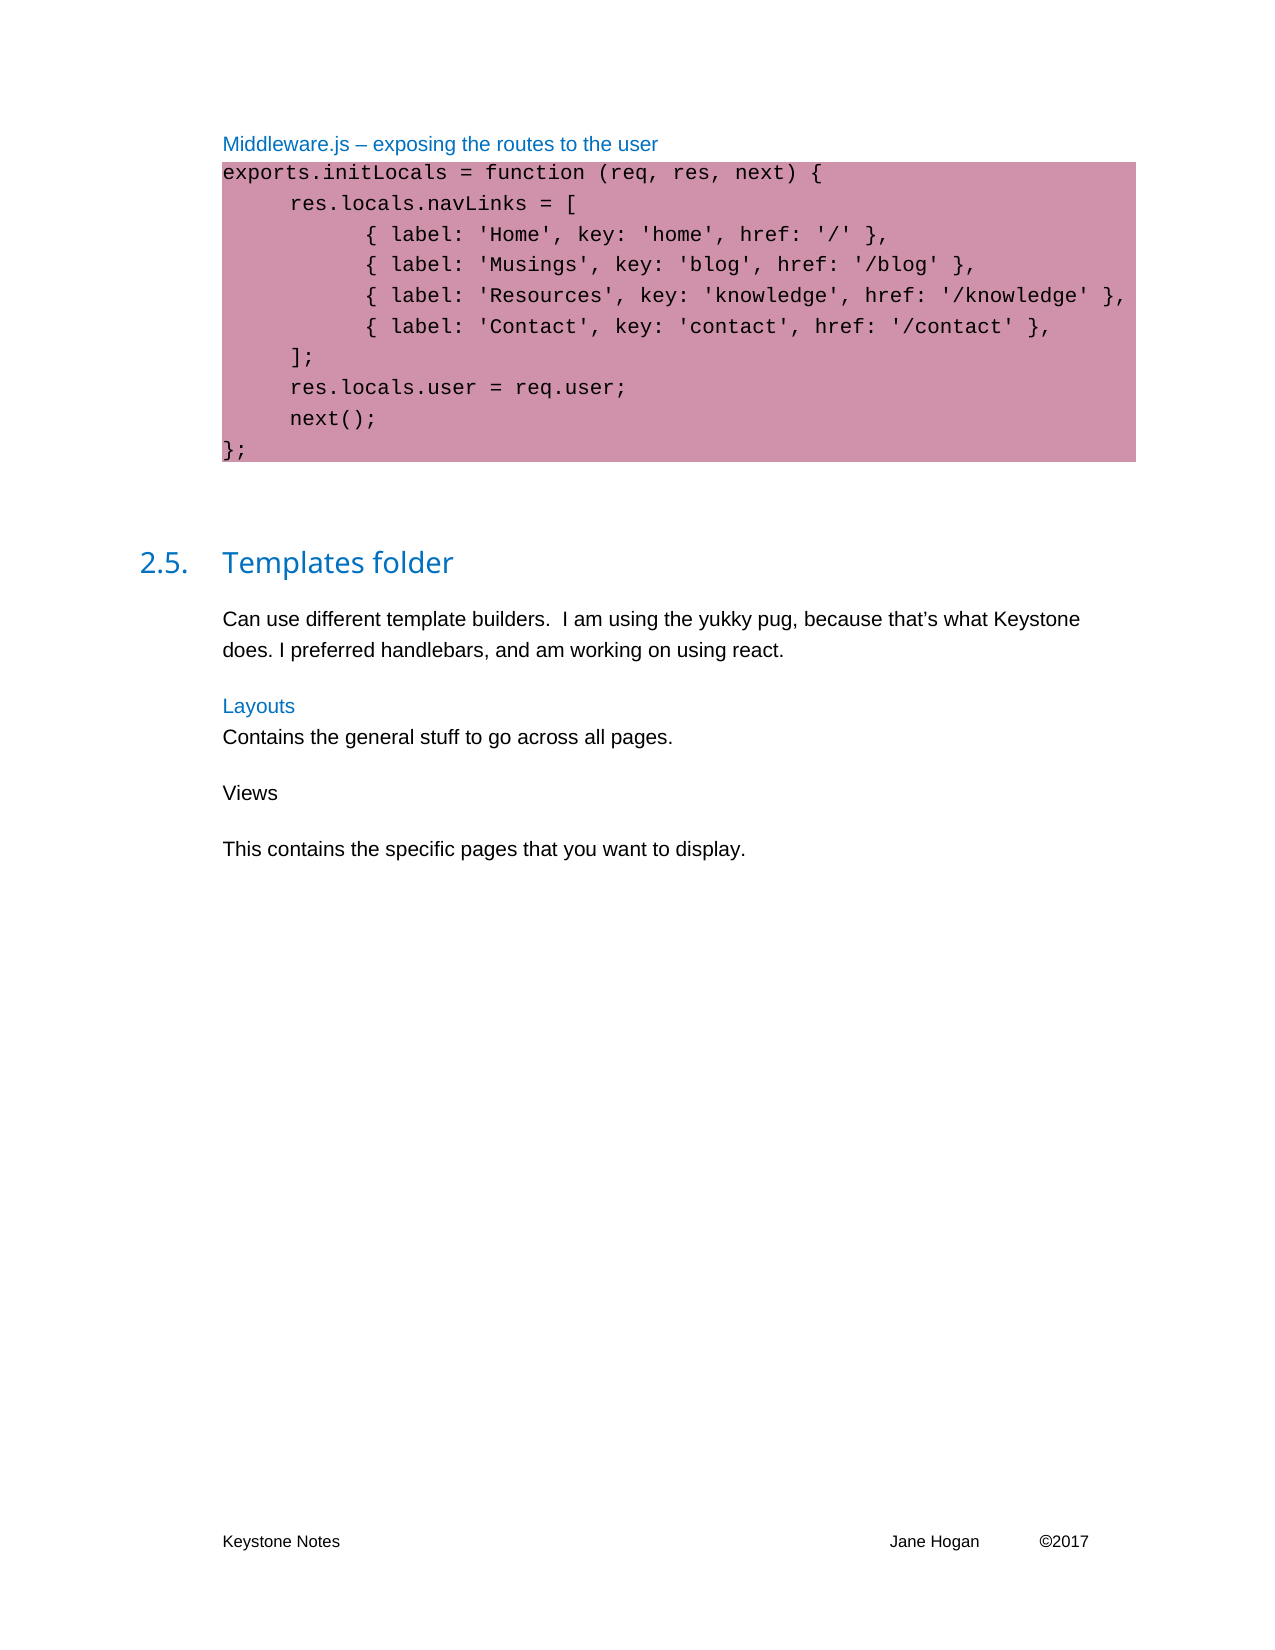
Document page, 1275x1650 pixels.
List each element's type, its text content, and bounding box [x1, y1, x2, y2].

text next(); [222, 408, 1136, 432]
subtitle Middleware.js – exposing the routes to the user [222, 132, 1136, 156]
text { label: 'Contact', key: 'contact', href: '/contact' }, [222, 316, 1136, 339]
text Contains the general stuff to go across all pages. [222, 724, 1136, 748]
text Views [222, 781, 1136, 804]
subtitle Layouts [222, 694, 1136, 718]
text { label: 'Resources', key: 'knowledge', href: '/knowledge' }, [222, 285, 1136, 309]
text }; [222, 439, 1136, 462]
text exports.initLocals = function (req, res, next) { [222, 162, 1136, 186]
text This contains the specific pages that you want to display. [222, 837, 1136, 861]
text Can use different template builders. I am using the yukky pug, because that’s what Keystone does. I preferred handlebars, and am working on using react. [222, 607, 1136, 662]
text ]; [222, 347, 1136, 370]
text res.locals.user = req.user; [222, 377, 1136, 401]
text { label: 'Home', key: 'home', href: '/' }, [222, 224, 1136, 247]
subtitle Templates folder [139, 542, 1136, 582]
text res.locals.navLinks = [ [222, 193, 1136, 217]
text { label: 'Musings', key: 'blog', href: '/blog' }, [222, 254, 1136, 278]
